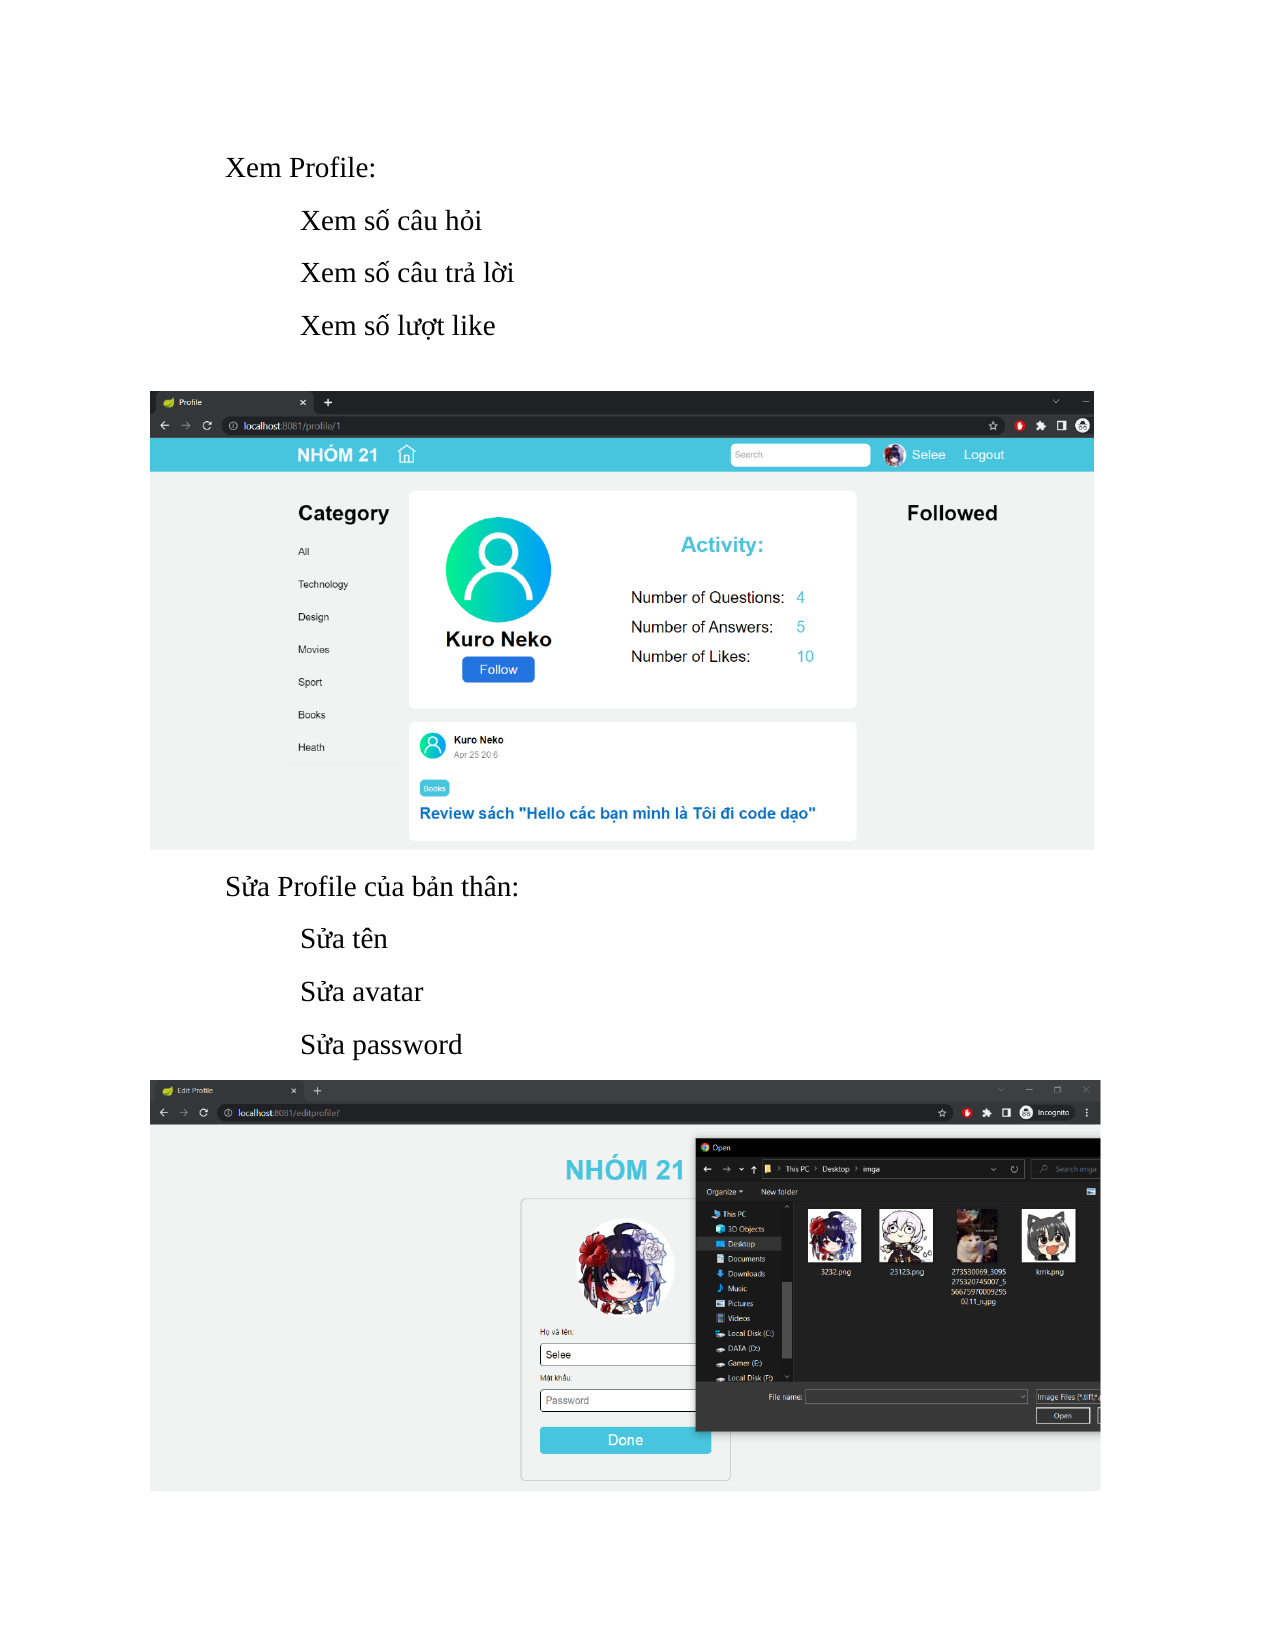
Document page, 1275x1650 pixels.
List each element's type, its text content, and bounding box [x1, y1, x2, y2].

text Sửa tên [150, 922, 1125, 955]
picture [150, 1080, 1120, 1491]
text Xem số câu trả lời [150, 256, 1125, 289]
text Xem số lượt like [150, 308, 1125, 342]
text Xem số câu hỏi [150, 203, 1125, 236]
picture [150, 391, 1094, 850]
text Sửa avatar [150, 974, 1125, 1008]
text Sửa Profile của bản thân: [150, 869, 1125, 902]
text Xem Profile: [150, 150, 1125, 183]
text Sửa password [150, 1027, 1125, 1061]
